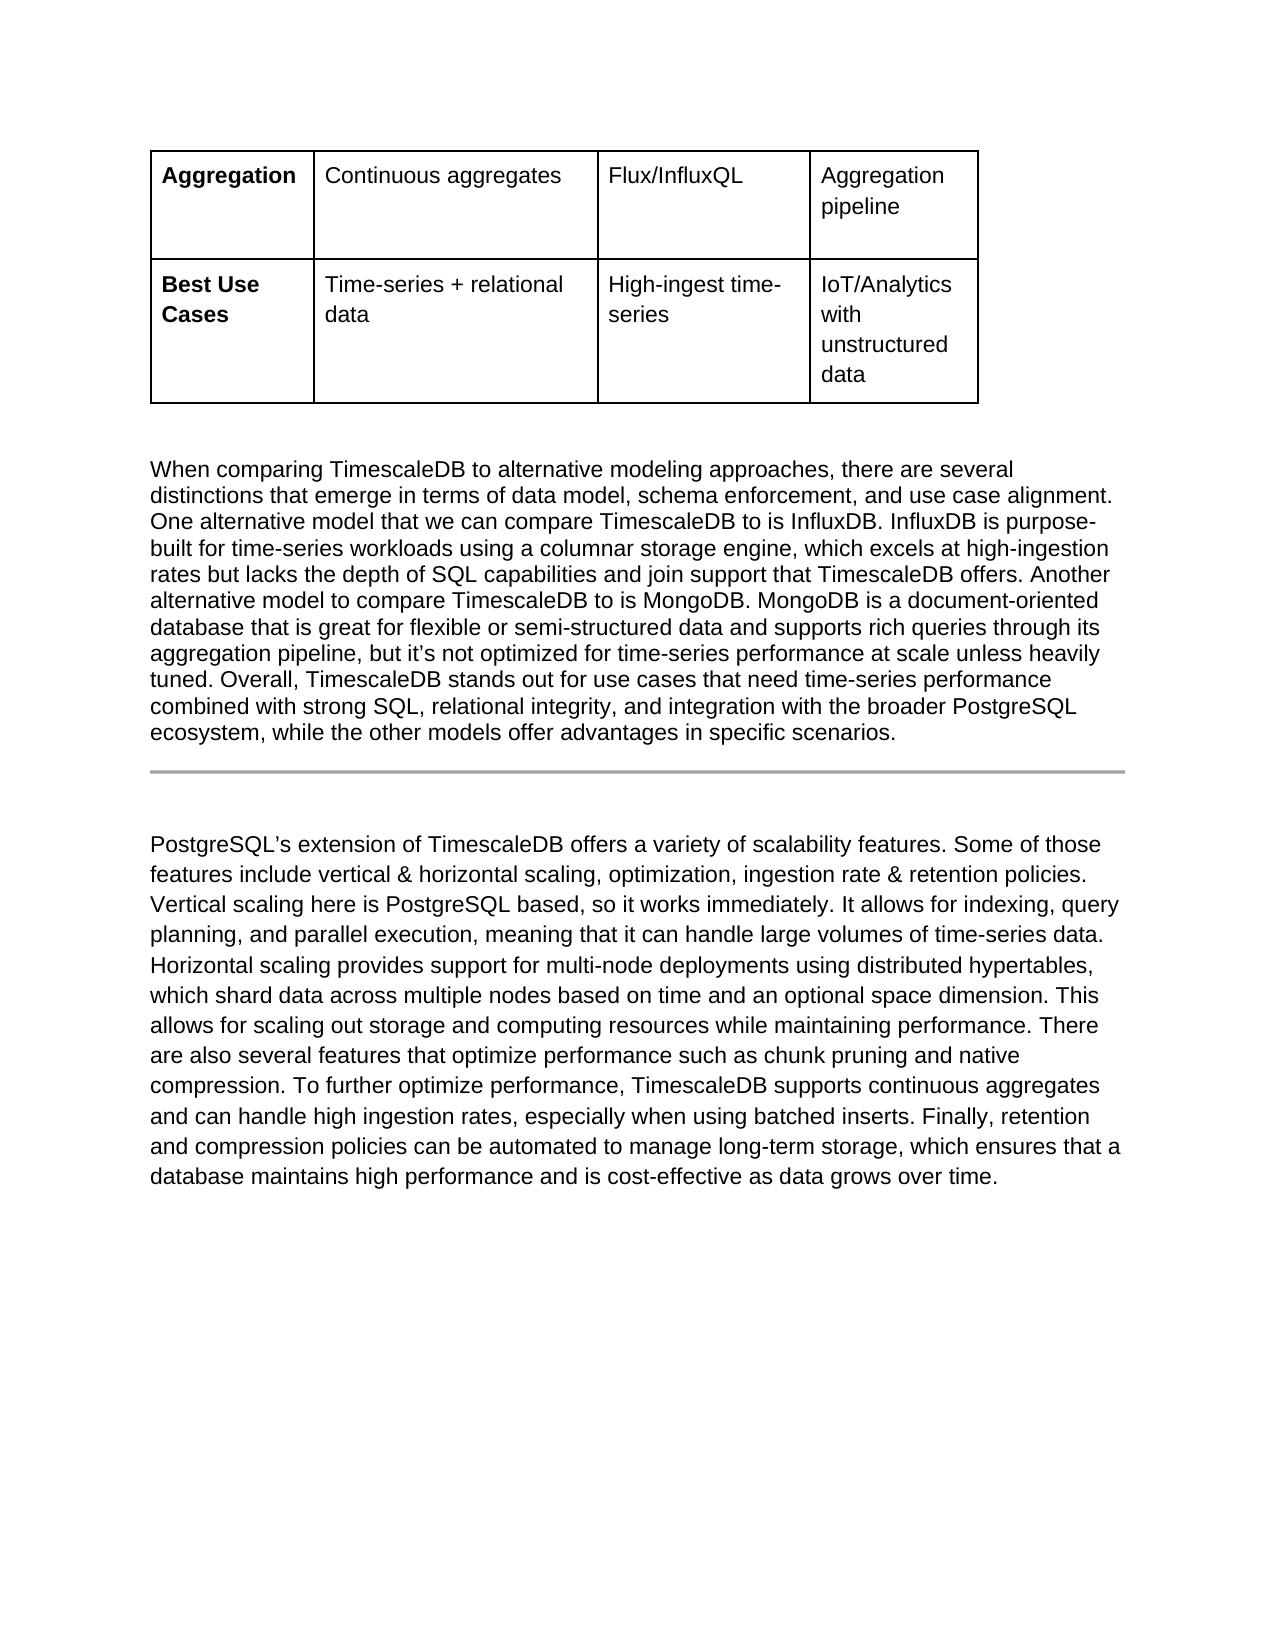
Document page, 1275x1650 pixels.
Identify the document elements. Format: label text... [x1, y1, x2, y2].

text When comparing TimescaleDB to alternative modeling approaches, there are several distinctions that emerge in terms of data model, schema enforcement, and use case alignment. One alternative model that we can compare TimescaleDB to is InfluxDB. InfluxDB is purpose-built for time-series workloads using a columnar storage engine, which excels at high-ingestion rates but lacks the depth of SQL capabilities and join support that TimescaleDB offers. Another alternative model to compare TimescaleDB to is MongoDB. MongoDB is a document-oriented database that is great for flexible or semi-structured data and supports rich queries through its aggregation pipeline, but it’s not optimized for time-series performance at scale unless heavily tuned. Overall, TimescaleDB stands out for use cases that need time-series performance combined with strong SQL, relational integrity, and integration with the broader PostgreSQL ecosystem, while the other models offer advantages in specific scenarios. [150, 429, 1125, 745]
table_cell Flux/InfluxQL [599, 152, 809, 258]
table_cell Aggregation pipeline [811, 152, 977, 258]
table_cell Aggregation [152, 152, 313, 258]
table_cell Best Use Cases [152, 260, 313, 402]
text PostgreSQL’s extension of TimescaleDB offers a variety of scalability features. Some of those features include vertical & horizontal scaling, optimization, ingestion rate & retention policies. Vertical scaling here is PostgreSQL based, so it works immediately. It allows for indexing, query planning, and parallel execution, meaning that it can handle large volumes of time-series data. Horizontal scaling provides support for multi-node deployments using distributed hypertables, which shard data across multiple nodes based on time and an optional space dimension. This allows for scaling out storage and computing resources while maintaining performance. There are also several features that optimize performance such as chunk pruning and native compression. To further optimize performance, TimescaleDB supports continuous aggregates and can handle high ingestion rates, especially when using batched inserts. Finally, retention and compression policies can be automated to manage long-term storage, which ensures that a database maintains high performance and is cost-effective as data grows over time. [150, 831, 1125, 1189]
table_cell Continuous aggregates [315, 152, 597, 258]
table_cell High-ingest time-series [599, 260, 809, 402]
table_cell IoT/Analytics with unstructured data [811, 260, 977, 402]
table_cell Time-series + relational data [315, 260, 597, 402]
